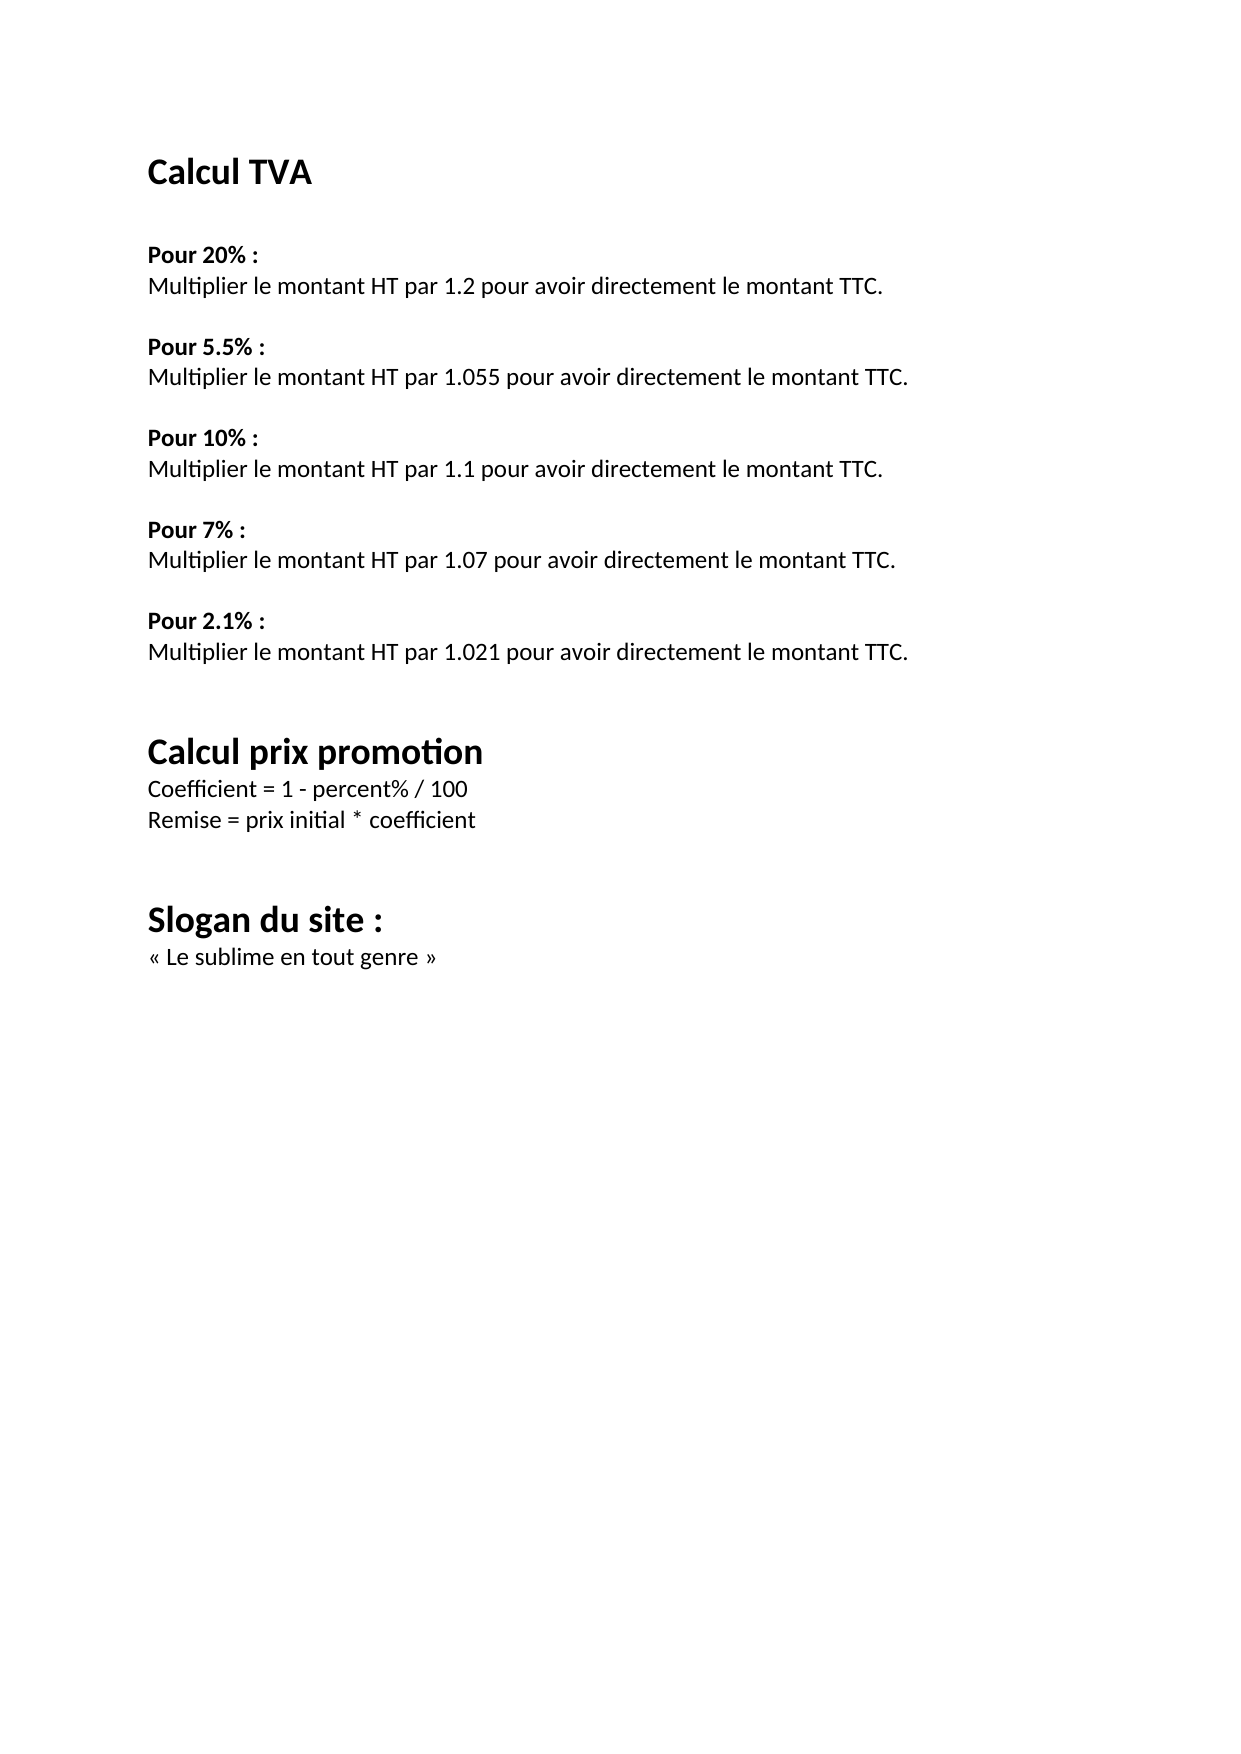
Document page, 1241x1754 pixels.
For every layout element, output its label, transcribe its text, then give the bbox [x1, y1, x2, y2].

text Calcul prix promotion [148, 728, 1093, 773]
text Calcul TVA [148, 148, 1093, 193]
text Pour 20% : [148, 239, 1093, 270]
text Pour 2.1% : [148, 606, 1093, 636]
text Multiplier le montant HT par 1.07 pour avoir directement le montant TTC. [148, 544, 1093, 575]
text Pour 7% : [148, 514, 1093, 544]
text Multiplier le montant HT par 1.021 pour avoir directement le montant TTC. [148, 636, 1093, 667]
text Pour 5.5% : [148, 331, 1093, 361]
text Multiplier le montant HT par 1.1 pour avoir directement le montant TTC. [148, 453, 1093, 483]
text Coefficient = 1 - percent% / 100 [148, 773, 1093, 804]
text « Le sublime en tout genre » [148, 941, 1093, 972]
text Pour 10% : [148, 422, 1093, 453]
text Multiplier le montant HT par 1.2 pour avoir directement le montant TTC. [148, 270, 1093, 300]
text Remise = prix initial * coefficient [148, 804, 1093, 834]
text Slogan du site : [148, 896, 1093, 941]
text Multiplier le montant HT par 1.055 pour avoir directement le montant TTC. [148, 361, 1093, 392]
